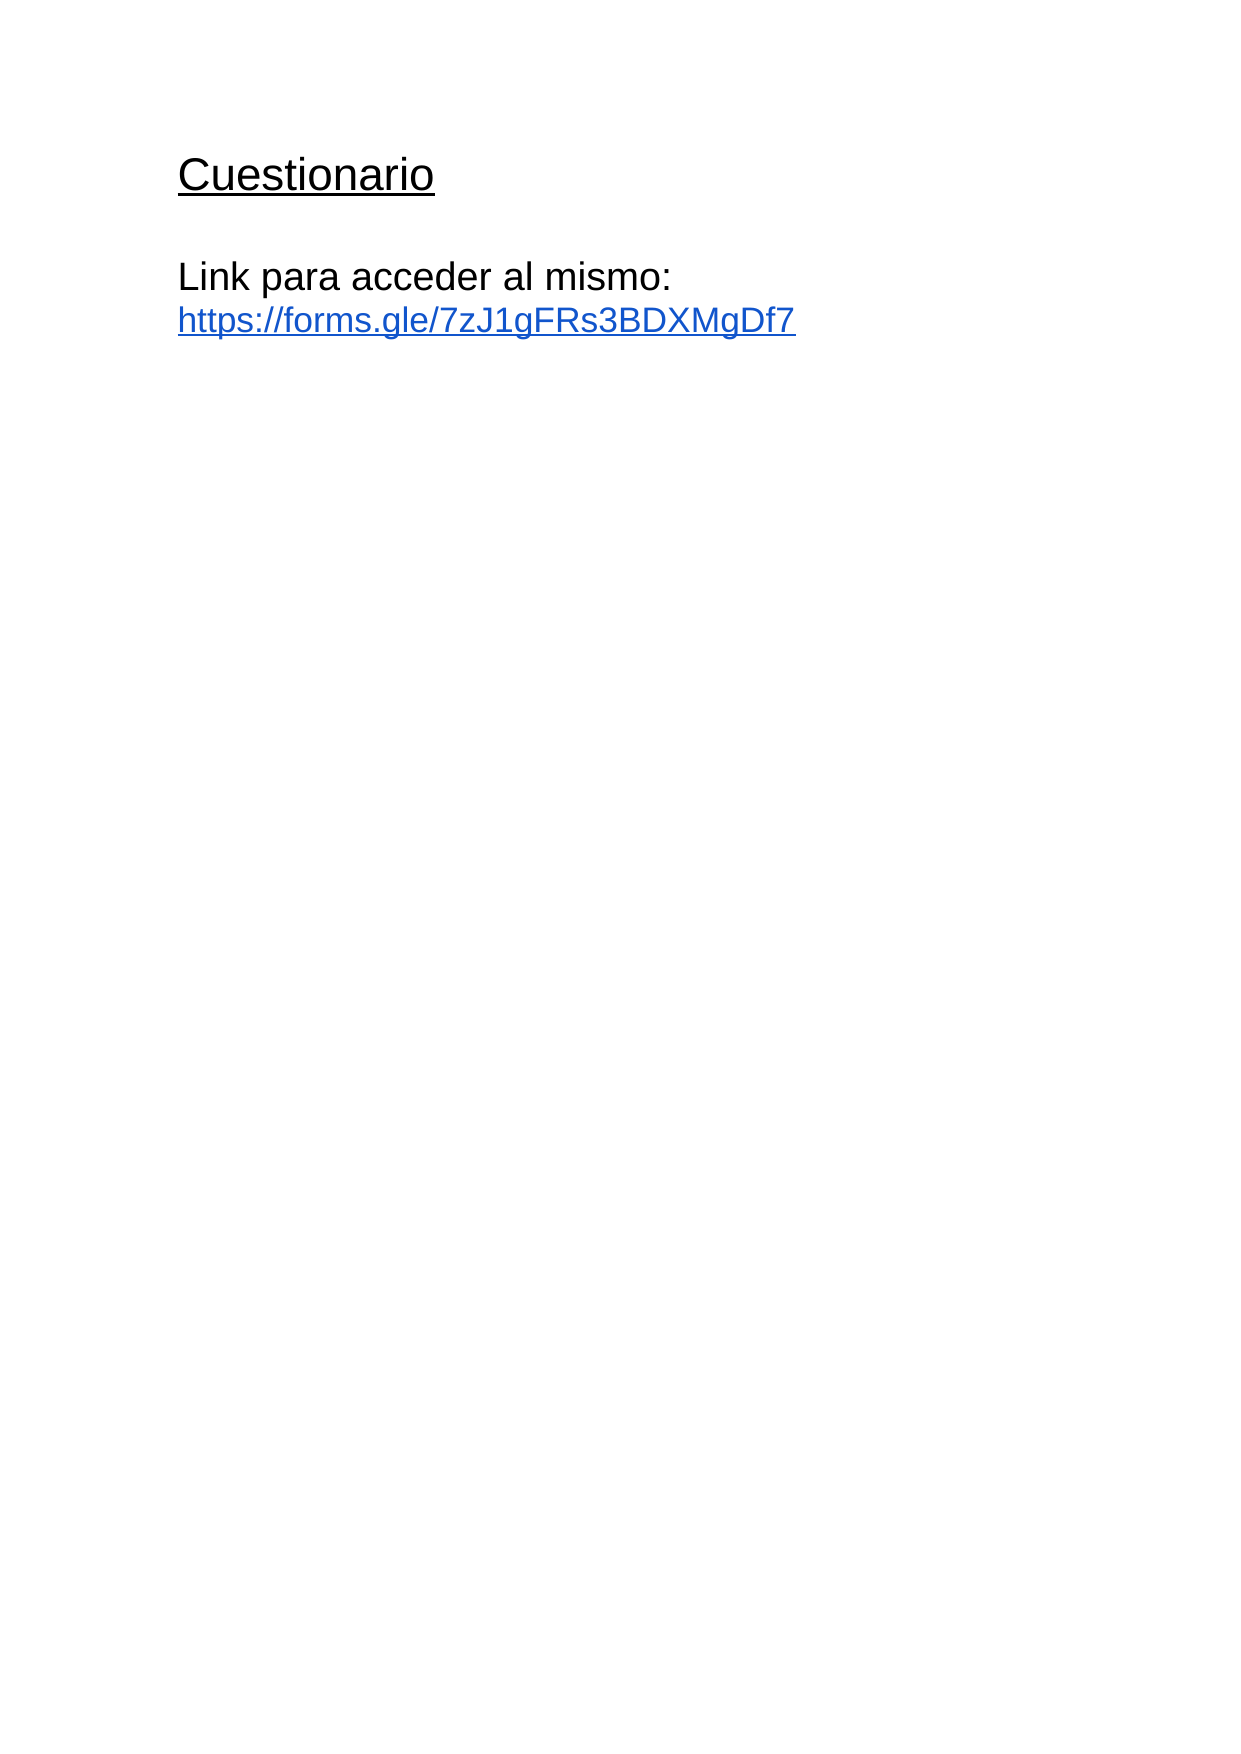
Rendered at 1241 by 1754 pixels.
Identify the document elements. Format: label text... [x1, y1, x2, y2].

text Link para acceder al mismo: [177, 253, 1063, 299]
text Cuestionario [177, 148, 1063, 200]
text https://forms.gle/7zJ1gFRs3BDXMgDf7 [177, 299, 1063, 339]
